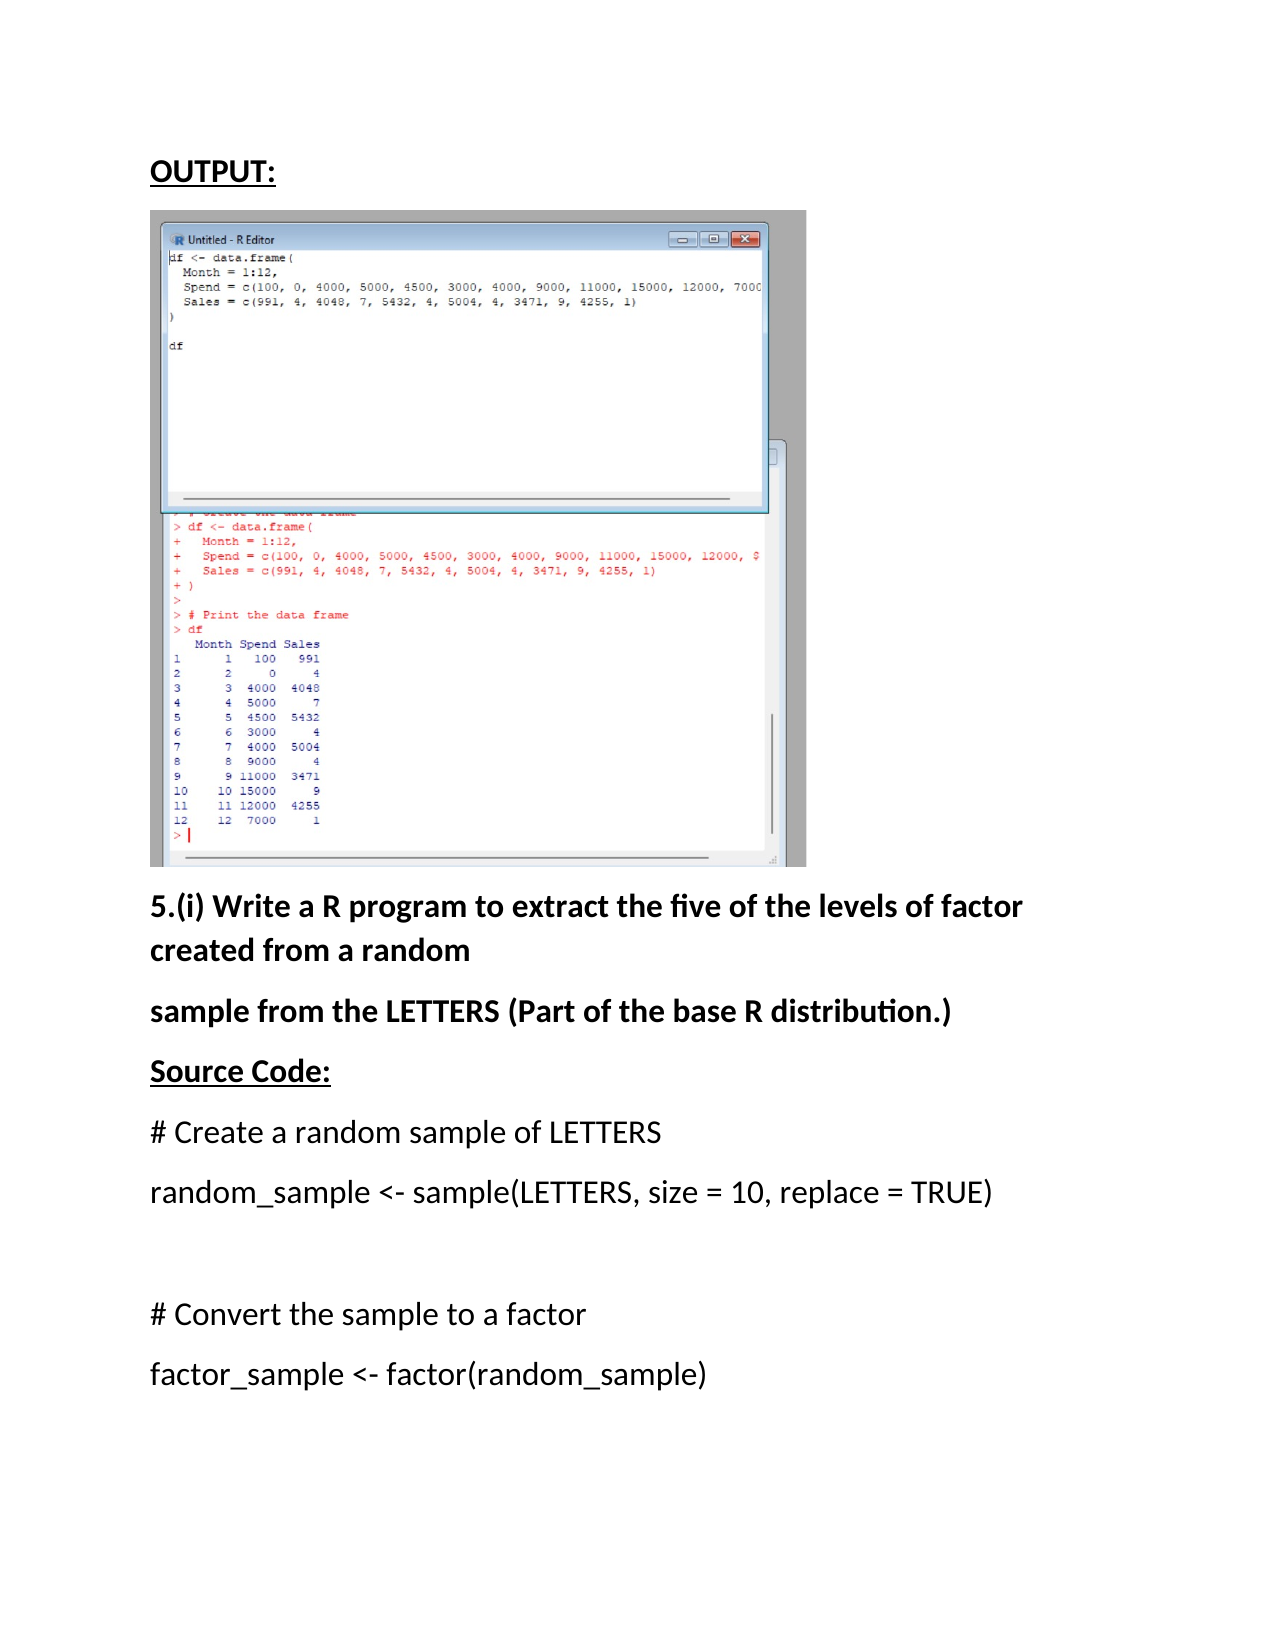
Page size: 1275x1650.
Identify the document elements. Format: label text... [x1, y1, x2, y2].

text random_sample <- sample(LETTERS, size = 10, replace = TRUE) [150, 1171, 1125, 1212]
text OUTPUT: [150, 150, 1125, 191]
text # Create a random sample of LETTERS [150, 1111, 1125, 1152]
text sample from the LETTERS (Part of the base R distribution.) [150, 989, 1125, 1030]
text Source Code: [150, 1050, 1125, 1091]
text 5.(i) Write a R program to extract the five of the levels of factor created from a random [150, 885, 1125, 970]
picture [150, 210, 807, 867]
text # Convert the sample to a factor [150, 1293, 1125, 1333]
text factor_sample <- factor(random_sample) [150, 1353, 1125, 1394]
